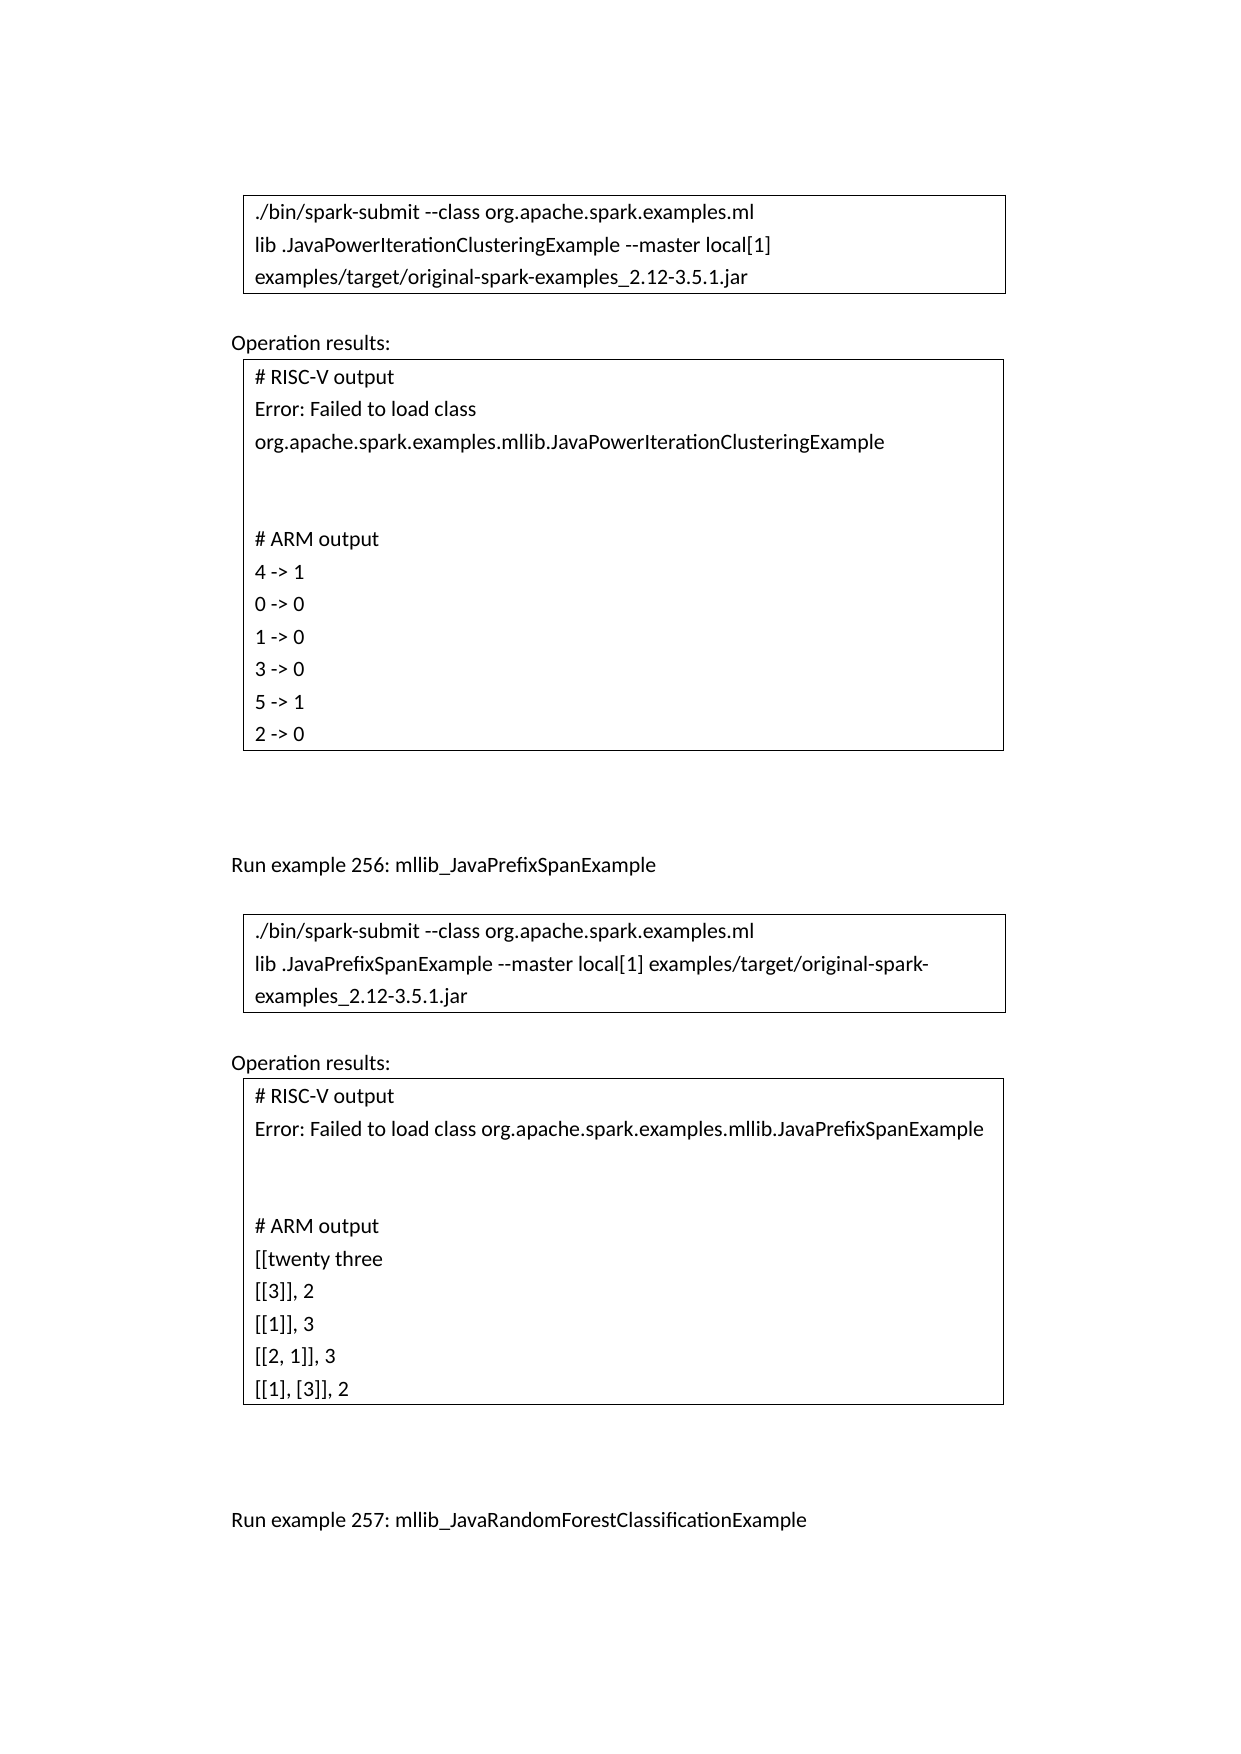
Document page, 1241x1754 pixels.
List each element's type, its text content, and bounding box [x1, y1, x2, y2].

table_header # RISC-V output Error: Failed to load class org.apache.spark.examples.mllib.JavaPrefixSpanExample # ARM output [[twenty three [[3]], 2 [[1]], 3 [[2, 1]], 3 [[1], [3]], 2 [244, 1079, 1003, 1404]
text Operation results: [187, 1046, 1053, 1078]
text Run example 257: mllib_JavaRandomForestClassificationExample [231, 1503, 1053, 1535]
table_header ./bin/spark-submit --class org.apache.spark.examples.ml lib .JavaPrefixSpanExample --master local[1] examples/target/original-spark-examples_2.12-3.5.1.jar [244, 915, 1005, 1012]
text Operation results: [187, 327, 1053, 359]
table_header ./bin/spark-submit --class org.apache.spark.examples.ml lib .JavaPowerIterationClusteringExample --master local[1] examples/target/original-spark-examples_2.12-3.5.1.jar [244, 196, 1005, 293]
text Run example 256: mllib_JavaPrefixSpanExample [231, 849, 1053, 881]
table_header # RISC-V output Error: Failed to load class org.apache.spark.examples.mllib.JavaPowerIterationClusteringExample # ARM output 4 -> 1 0 -> 0 1 -> 0 3 -> 0 5 -> 1 2 -> 0 [244, 360, 1003, 750]
